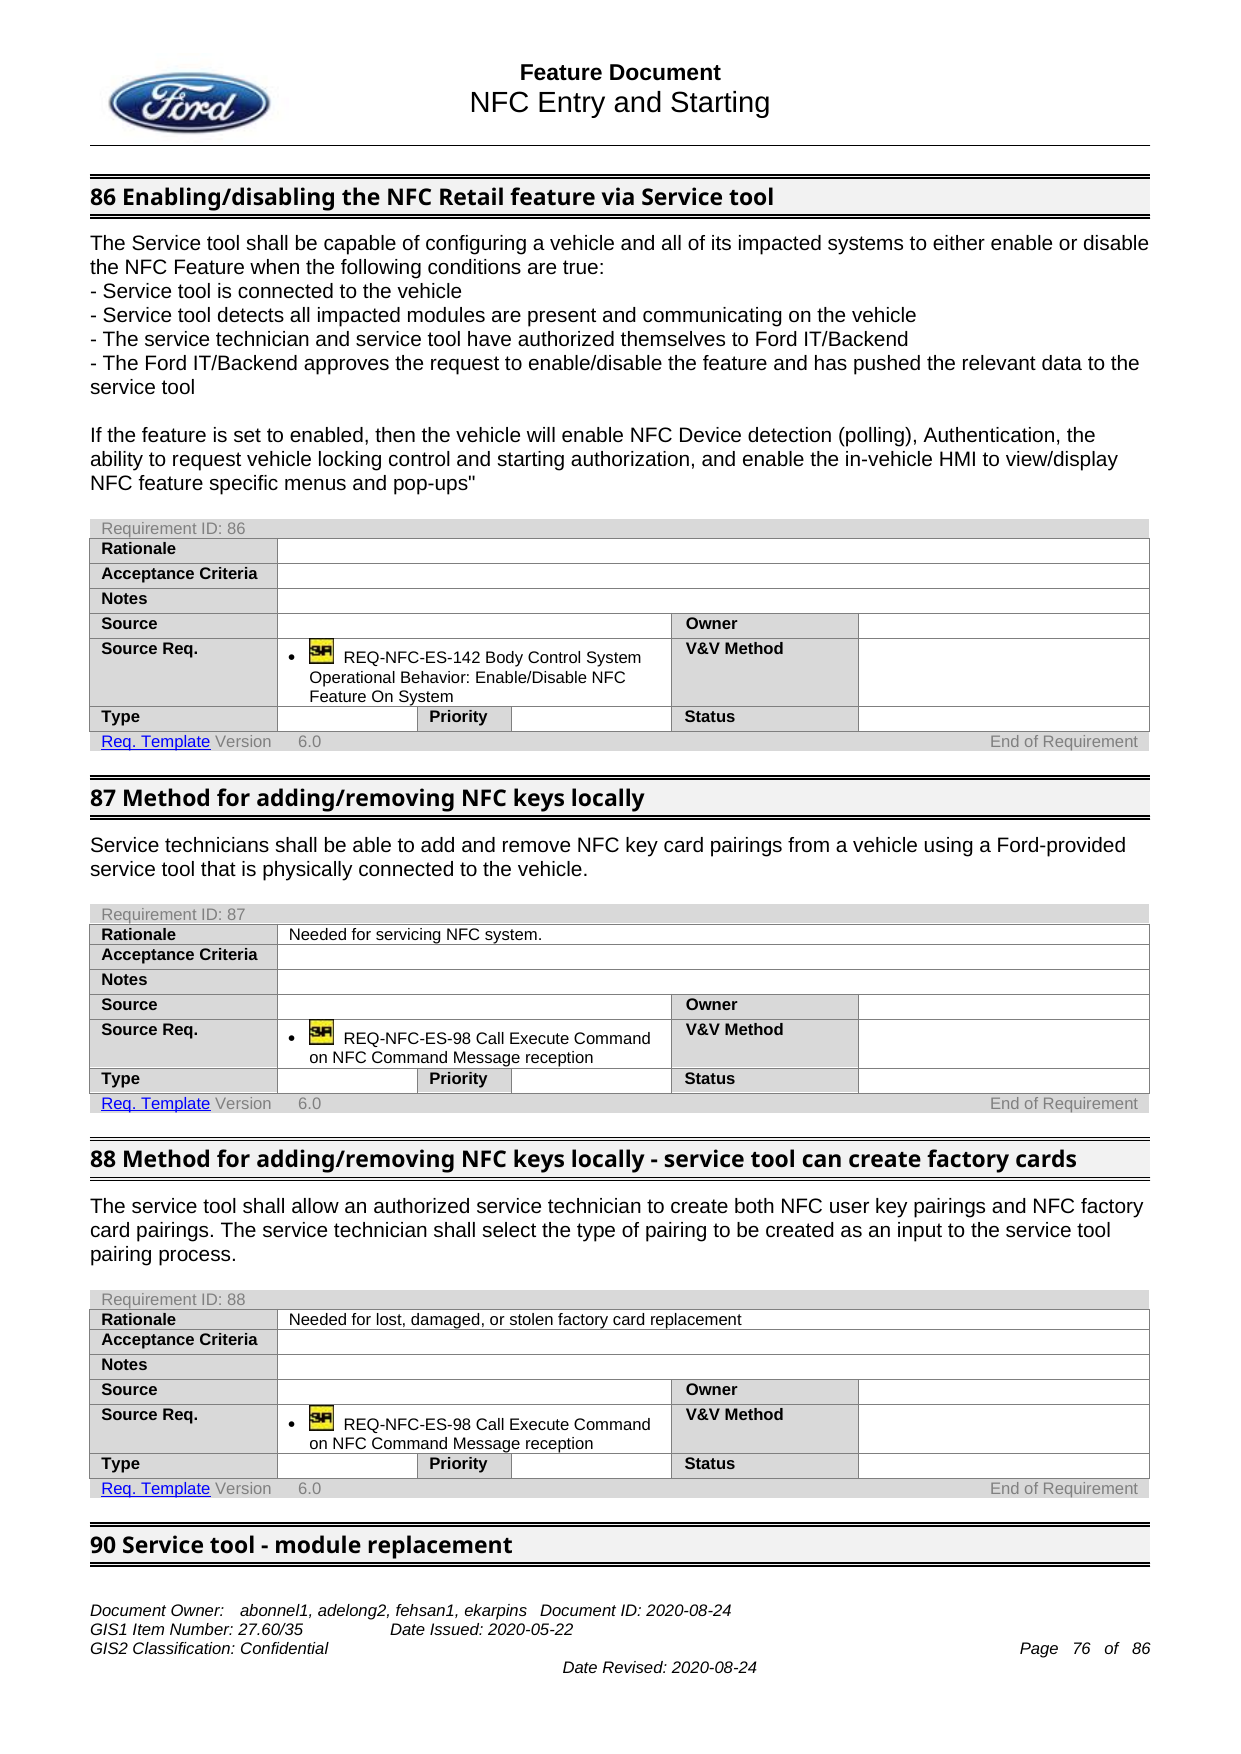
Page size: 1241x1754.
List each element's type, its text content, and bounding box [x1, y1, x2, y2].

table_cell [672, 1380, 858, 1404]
text The Service tool shall be capable of configuring a vehicle and all of its impacted systems to either enable or disable the NFC Feature when the following conditions are true: [90, 231, 1150, 279]
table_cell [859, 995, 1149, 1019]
text 88 Method for adding/removing NFC keys locally - service tool can create factory cards [90, 1141, 1150, 1177]
picture [309, 1019, 334, 1045]
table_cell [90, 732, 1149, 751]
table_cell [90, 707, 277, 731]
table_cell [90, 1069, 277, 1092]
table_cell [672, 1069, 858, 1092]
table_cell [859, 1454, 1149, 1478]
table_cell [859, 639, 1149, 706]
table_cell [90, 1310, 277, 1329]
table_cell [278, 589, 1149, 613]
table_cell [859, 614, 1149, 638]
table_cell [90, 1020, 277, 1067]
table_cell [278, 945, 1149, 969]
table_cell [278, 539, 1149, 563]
text If the feature is set to enabled, then the vehicle will enable NFC Device detection (polling), Authentication, the ability to request vehicle locking control and starting authorization, and enable the in-vehicle HMI to view/display NFC feature specific menus and pop-ups" [90, 423, 1150, 495]
text - Service tool is connected to the vehicle [90, 279, 1150, 303]
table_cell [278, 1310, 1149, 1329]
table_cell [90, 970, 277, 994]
text 86 Enabling/disabling the NFC Retail feature via Service tool [90, 179, 1150, 214]
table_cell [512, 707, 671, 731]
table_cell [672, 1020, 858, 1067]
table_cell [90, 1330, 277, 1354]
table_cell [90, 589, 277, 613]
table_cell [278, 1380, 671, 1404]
picture [89, 53, 290, 154]
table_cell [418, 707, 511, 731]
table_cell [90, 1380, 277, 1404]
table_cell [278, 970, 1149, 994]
text 87 Method for adding/removing NFC keys locally [90, 780, 1150, 815]
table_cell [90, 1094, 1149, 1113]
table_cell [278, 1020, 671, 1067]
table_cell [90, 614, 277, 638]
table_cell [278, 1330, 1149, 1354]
text Service technicians shall be able to add and remove NFC key card pairings from a vehicle using a Ford-provided service tool that is physically connected to the vehicle. [90, 832, 1150, 880]
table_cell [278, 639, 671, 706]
text 90 Service tool - module replacement [90, 1527, 1150, 1562]
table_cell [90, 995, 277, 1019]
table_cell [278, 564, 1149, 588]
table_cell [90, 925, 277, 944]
text - The Ford IT/Backend approves the request to enable/disable the feature and has pushed the relevant data to the service tool [90, 351, 1150, 399]
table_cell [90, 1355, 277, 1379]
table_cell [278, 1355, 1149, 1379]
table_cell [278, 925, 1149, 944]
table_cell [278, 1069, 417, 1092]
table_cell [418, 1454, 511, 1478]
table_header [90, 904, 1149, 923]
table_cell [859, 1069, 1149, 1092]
text The service tool shall allow an authorized service technician to create both NFC user key pairings and NFC factory card pairings. The service technician shall select the type of pairing to be created as an input to the service tool pairing process. [90, 1194, 1150, 1266]
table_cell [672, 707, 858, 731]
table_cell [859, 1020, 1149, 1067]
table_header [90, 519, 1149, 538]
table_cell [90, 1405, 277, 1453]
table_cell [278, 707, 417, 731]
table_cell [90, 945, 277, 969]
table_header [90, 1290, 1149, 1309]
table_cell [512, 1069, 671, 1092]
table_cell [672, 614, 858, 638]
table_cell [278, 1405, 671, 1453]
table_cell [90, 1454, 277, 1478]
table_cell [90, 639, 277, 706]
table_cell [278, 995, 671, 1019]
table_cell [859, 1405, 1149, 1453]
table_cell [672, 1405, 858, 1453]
picture [309, 638, 334, 664]
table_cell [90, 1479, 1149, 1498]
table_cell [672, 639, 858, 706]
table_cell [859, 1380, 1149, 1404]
text - The service technician and service tool have authorized themselves to Ford IT/Backend [90, 327, 1150, 351]
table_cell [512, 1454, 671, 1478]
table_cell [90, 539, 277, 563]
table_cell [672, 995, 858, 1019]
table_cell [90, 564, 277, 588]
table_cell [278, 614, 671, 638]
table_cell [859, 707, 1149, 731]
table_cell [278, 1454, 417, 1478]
text - Service tool detects all impacted modules are present and communicating on the vehicle [90, 303, 1150, 327]
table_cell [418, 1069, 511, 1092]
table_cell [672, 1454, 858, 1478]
picture [309, 1405, 334, 1431]
